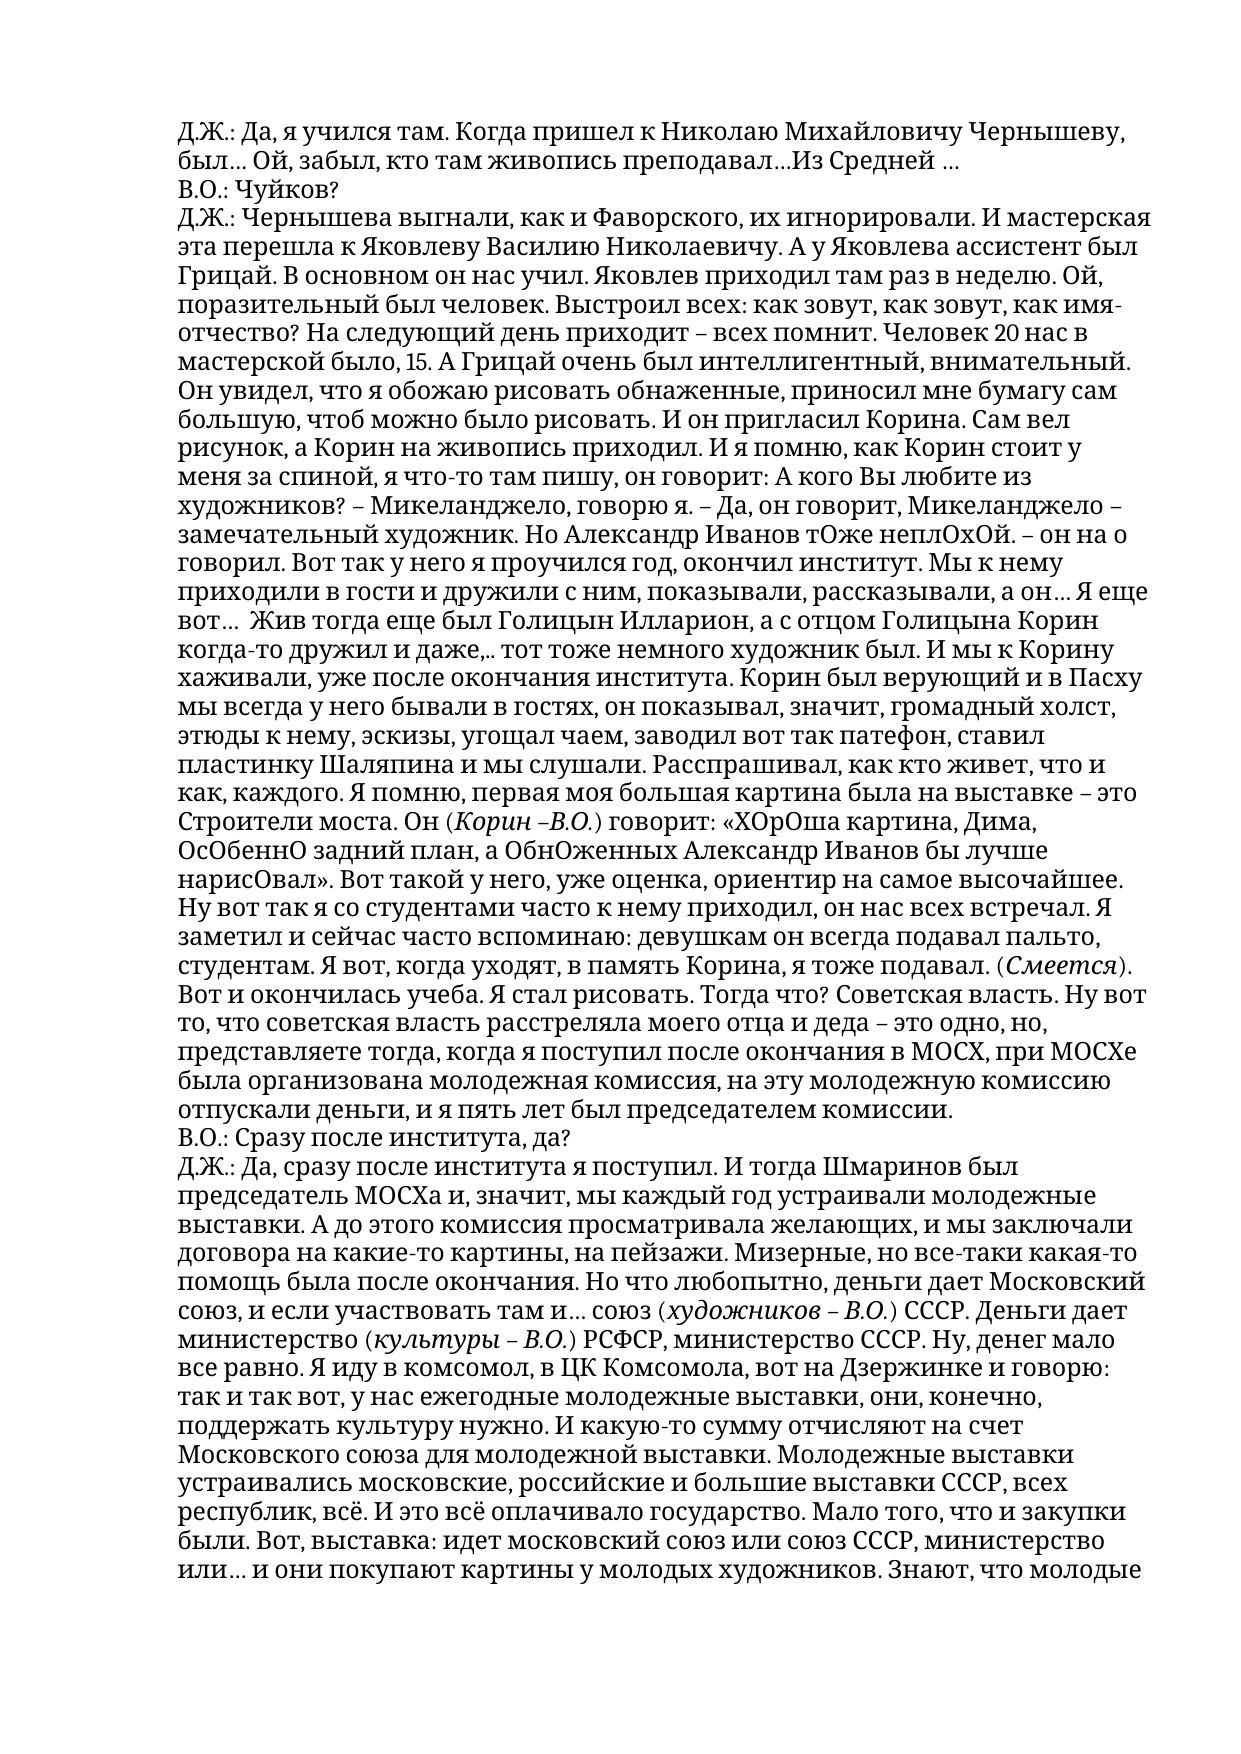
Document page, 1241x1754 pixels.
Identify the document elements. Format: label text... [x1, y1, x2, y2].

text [177, 1153, 1152, 1584]
text Д.Ж.: Чернышева выгнали, как и Фаворского, их игнорировали. И мастерская эта перешла к Яковлеву Василию Николаевичу. А у Яковлева ассистент был Грицай. В основном он нас учил. Яковлев приходил там раз в неделю. Ой, поразительный был человек. Выстроил всех: как зовут, как зовут, как имя-отчество? На следующий день приходит – всех помнит. Человек 20 нас в мастерской было, 15. А Грицай очень был интеллигентный, внимательный. Он увидел, что я обожаю рисовать обнаженные, приносил мне бумагу сам большую, чтоб можно было рисовать. И он пригласил Корина. Сам вел рисунок, а Корин на живопись приходил. И я помню, как Корин стоит у меня за спиной, я что-то там пишу, он говорит: А кого Вы любите из художников? – Микеланджело, говорю я. – Да, он говорит, Микеланджело – замечательный художник. Но Александр Иванов тОже неплОхОй. – он на о говорил. Вот так у него я проучился год, окончил институт. Мы к нему приходили в гости и дружили с ним, показывали, рассказывали, а он… Я еще вот… Жив тогда еще был Голицын Илларион, а с отцом Голицына Корин когда-то дружил и даже,.. тот тоже немного художник был. И мы к Корину хаживали, уже после окончания института. Корин был верующий и в Пасху мы всегда у него бывали в гостях, он показывал, значит, громадный холст, этюды к нему, эскизы, угощал чаем, заводил вот так патефон, ставил пластинку Шаляпина и мы слушали. Расспрашивал, как кто живет, что и как, каждого. Я помню, первая моя большая картина была на выставке – это Строители моста. Он (Корин –В.О.) говорит: «ХОрОша картина, Дима, ОсОбеннО задний план, а ОбнОженных Александр Иванов бы лучше нарисОвал». Вот такой у него, уже оценка, ориентир на самое высочайшее. Ну вот так я со студентами часто к нему приходил, он нас всех встречал. Я заметил и сейчас часто вспоминаю: девушкам он всегда подавал пальто, студентам. Я вот, когда уходят, в память Корина, я тоже подавал. (Смеется). Вот и окончилась учеба. Я стал рисовать. Тогда что? Советская власть. Ну вот то, что советская власть расстреляла моего отца и деда – это одно, но, представляете тогда, когда я поступил после окончания в МОСХ, при МОСХе была организована молодежная комиссия, на эту молодежную комиссию отпускали деньги, и я пять лет был председателем комиссии. [177, 204, 1152, 1124]
text В.О.: Сразу после института, да? [177, 1124, 1152, 1153]
text В.О.: Чуйков? [177, 176, 1152, 204]
text Д.Ж.: Да, я учился там. Когда пришел к Николаю Михайловичу Чернышеву, был… Ой, забыл, кто там живопись преподавал…Из Средней … [177, 118, 1152, 176]
